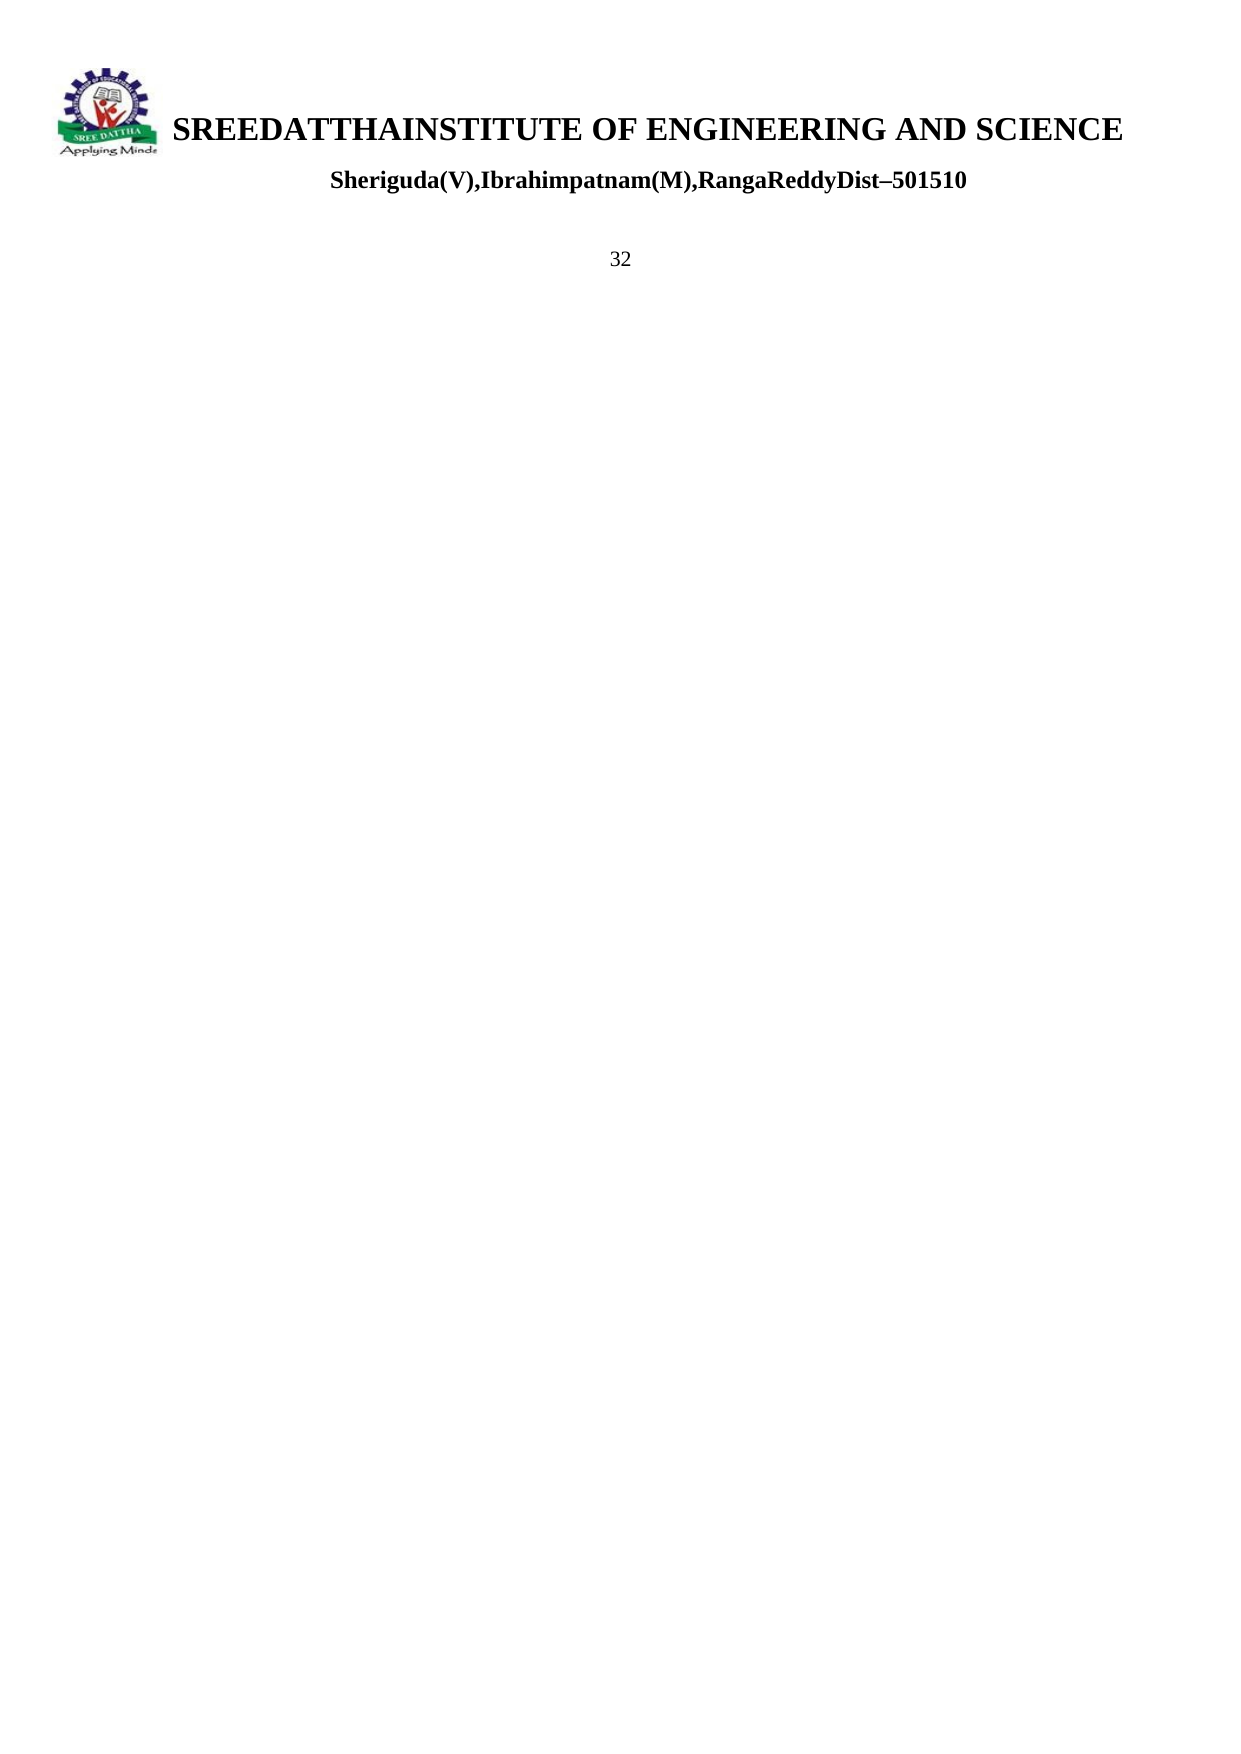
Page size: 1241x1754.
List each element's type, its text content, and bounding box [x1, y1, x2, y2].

picture [51, 68, 163, 157]
text 32 [131, 246, 1109, 271]
